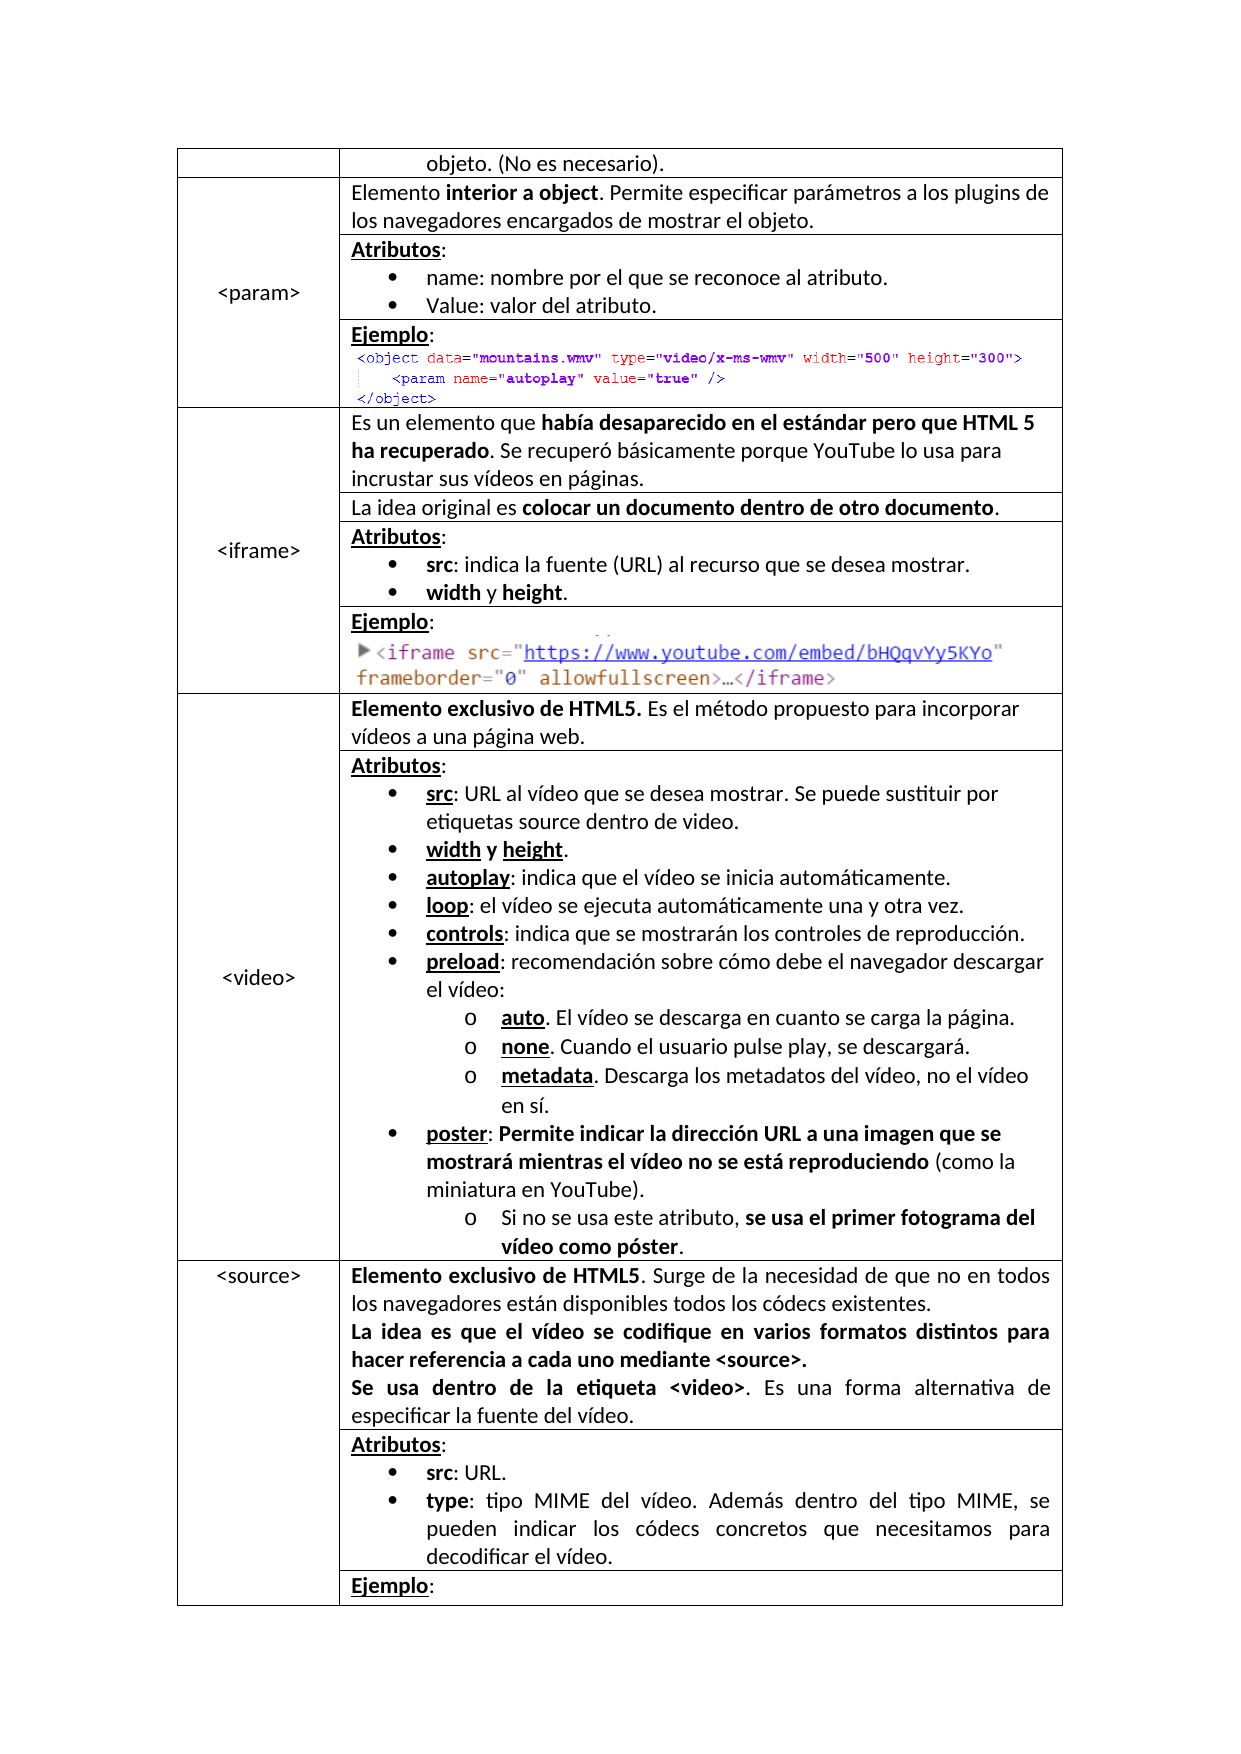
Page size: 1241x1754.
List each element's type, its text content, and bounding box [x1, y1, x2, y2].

table_cell Elemento interior a object. Permite especificar parámetros a los plugins de los navegadores encargados de mostrar el objeto. [340, 178, 1062, 234]
table_cell Atributos: src: URL. type: tipo MIME del vídeo. Además dentro del tipo MIME, se pueden indicar los códecs concretos que necesitamos para decodificar el vídeo. [340, 1430, 1062, 1570]
table_cell Ejemplo: [340, 320, 1062, 407]
table_cell Elemento exclusivo de HTML5. Surge de la necesidad de que no en todos los navegadores están disponibles todos los códecs existentes. La idea es que el vídeo se codifique en varios formatos distintos para hacer referencia a cada uno mediante <source>. Se usa dentro de la etiqueta <video>. Es una forma alternativa de especificar la fuente del vídeo. [340, 1261, 1062, 1429]
table_cell La idea original es colocar un documento dentro de otro documento. [340, 493, 1062, 521]
table_cell Ejemplo: [340, 607, 1062, 693]
table_cell <video> [178, 694, 339, 1260]
table_cell Es un elemento que había desaparecido en el estándar pero que HTML 5 ha recuperado. Se recuperó básicamente porque YouTube lo usa para incrustar sus vídeos en páginas. [340, 408, 1062, 492]
table_cell Atributos: src: indica la fuente (URL) al recurso que se desea mostrar. width y height. [340, 522, 1062, 606]
table_cell <source> [178, 1261, 339, 1605]
table_cell Atributos: src: URL al vídeo que se desea mostrar. Se puede sustituir por etiquetas source dentro de video. width y height. autoplay: indica que el vídeo se inicia automáticamente. loop: el vídeo se ejecuta automáticamente una y otra vez. controls: indica que se mostrarán los controles de reproducción. preload: recomendación sobre cómo debe el navegador descargar el vídeo: auto. El vídeo se descarga en cuanto se carga la página. none. Cuando el usuario pulse play, se descargará. metadata. Descarga los metadatos del vídeo, no el vídeo en sí. poster: Permite indicar la dirección URL a una imagen que se mostrará mientras el vídeo no se está reproduciendo (como la miniatura en YouTube). Si no se usa este atributo, se usa el primer fotograma del vídeo como póster. [340, 751, 1062, 1260]
table_cell Elemento exclusivo de HTML5. Es el método propuesto para incorporar vídeos a una página web. [340, 694, 1062, 750]
table_cell <param> [178, 178, 339, 407]
table_cell Ejemplo: [340, 1571, 1062, 1605]
table_cell <iframe> [178, 408, 339, 693]
table_cell Atributos: name: nombre por el que se reconoce al atributo. Value: valor del atributo. [340, 235, 1062, 319]
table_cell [340, 149, 1062, 177]
